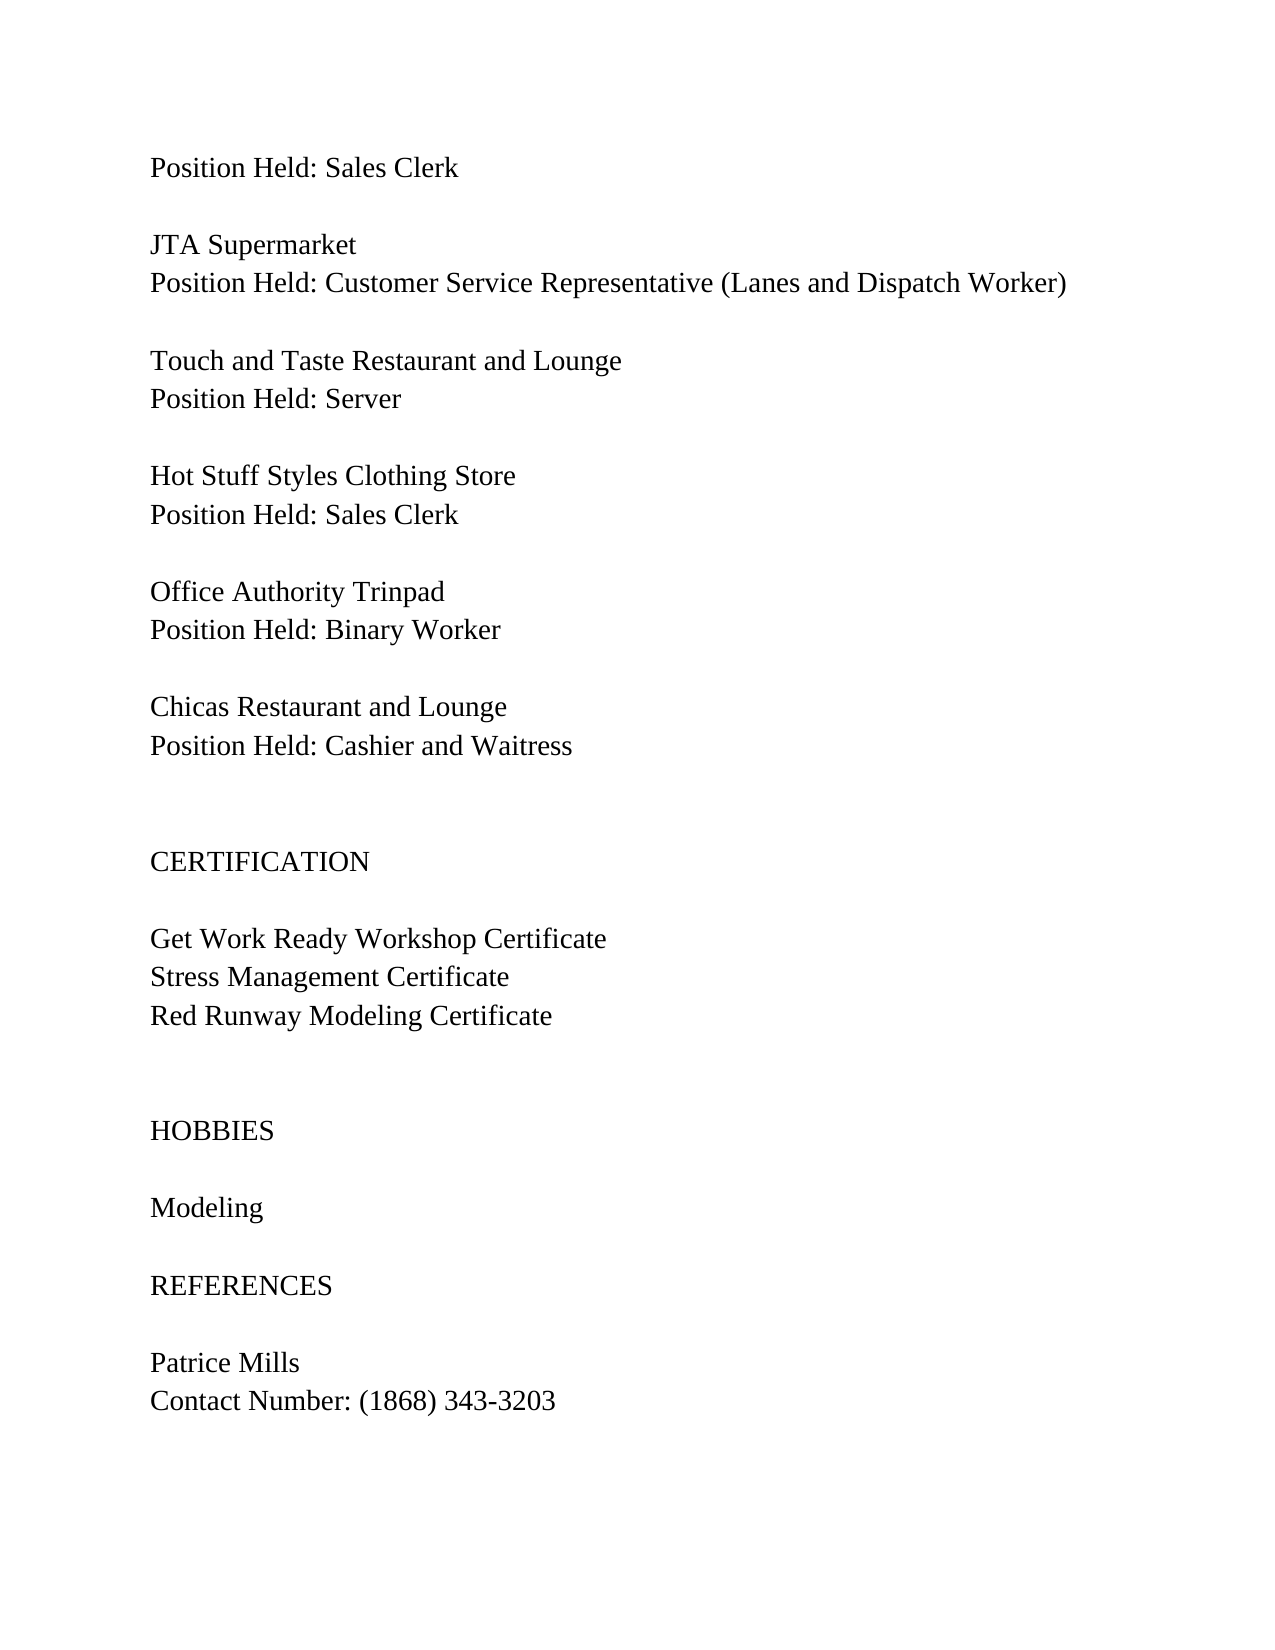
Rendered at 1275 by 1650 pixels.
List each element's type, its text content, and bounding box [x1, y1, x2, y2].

list Stress Management Certificate [150, 959, 1125, 993]
list Position Held: Server [150, 381, 1125, 415]
list Position Held: Customer Service Representative (Lanes and Dispatch Worker) [150, 266, 1125, 299]
list Touch and Taste Restaurant and Lounge [150, 343, 1125, 376]
list Position Held: Cashier and Waitress [150, 728, 1125, 762]
list Position Held: Binary Worker [150, 612, 1125, 646]
list Red Runway Modeling Certificate [150, 998, 1125, 1031]
list Get Work Ready Workshop Certificate [150, 921, 1125, 954]
list HOBBIES [150, 1113, 1125, 1147]
list CERTIFICATION [150, 844, 1125, 877]
list Contact Number: (1868) 343-3203 [150, 1383, 1125, 1417]
list REFERENCES [150, 1268, 1125, 1301]
list Position Held: Sales Clerk [150, 497, 1125, 530]
list Modeling [150, 1191, 1125, 1224]
list JTA Supermarket [150, 227, 1125, 261]
list Patrice Mills [150, 1345, 1125, 1378]
list Chicas Restaurant and Lounge [150, 689, 1125, 723]
list Office Authority Trinpad [150, 574, 1125, 607]
list Position Held: Sales Clerk [150, 150, 1125, 183]
list Hot Stuff Styles Clothing Store [150, 458, 1125, 492]
